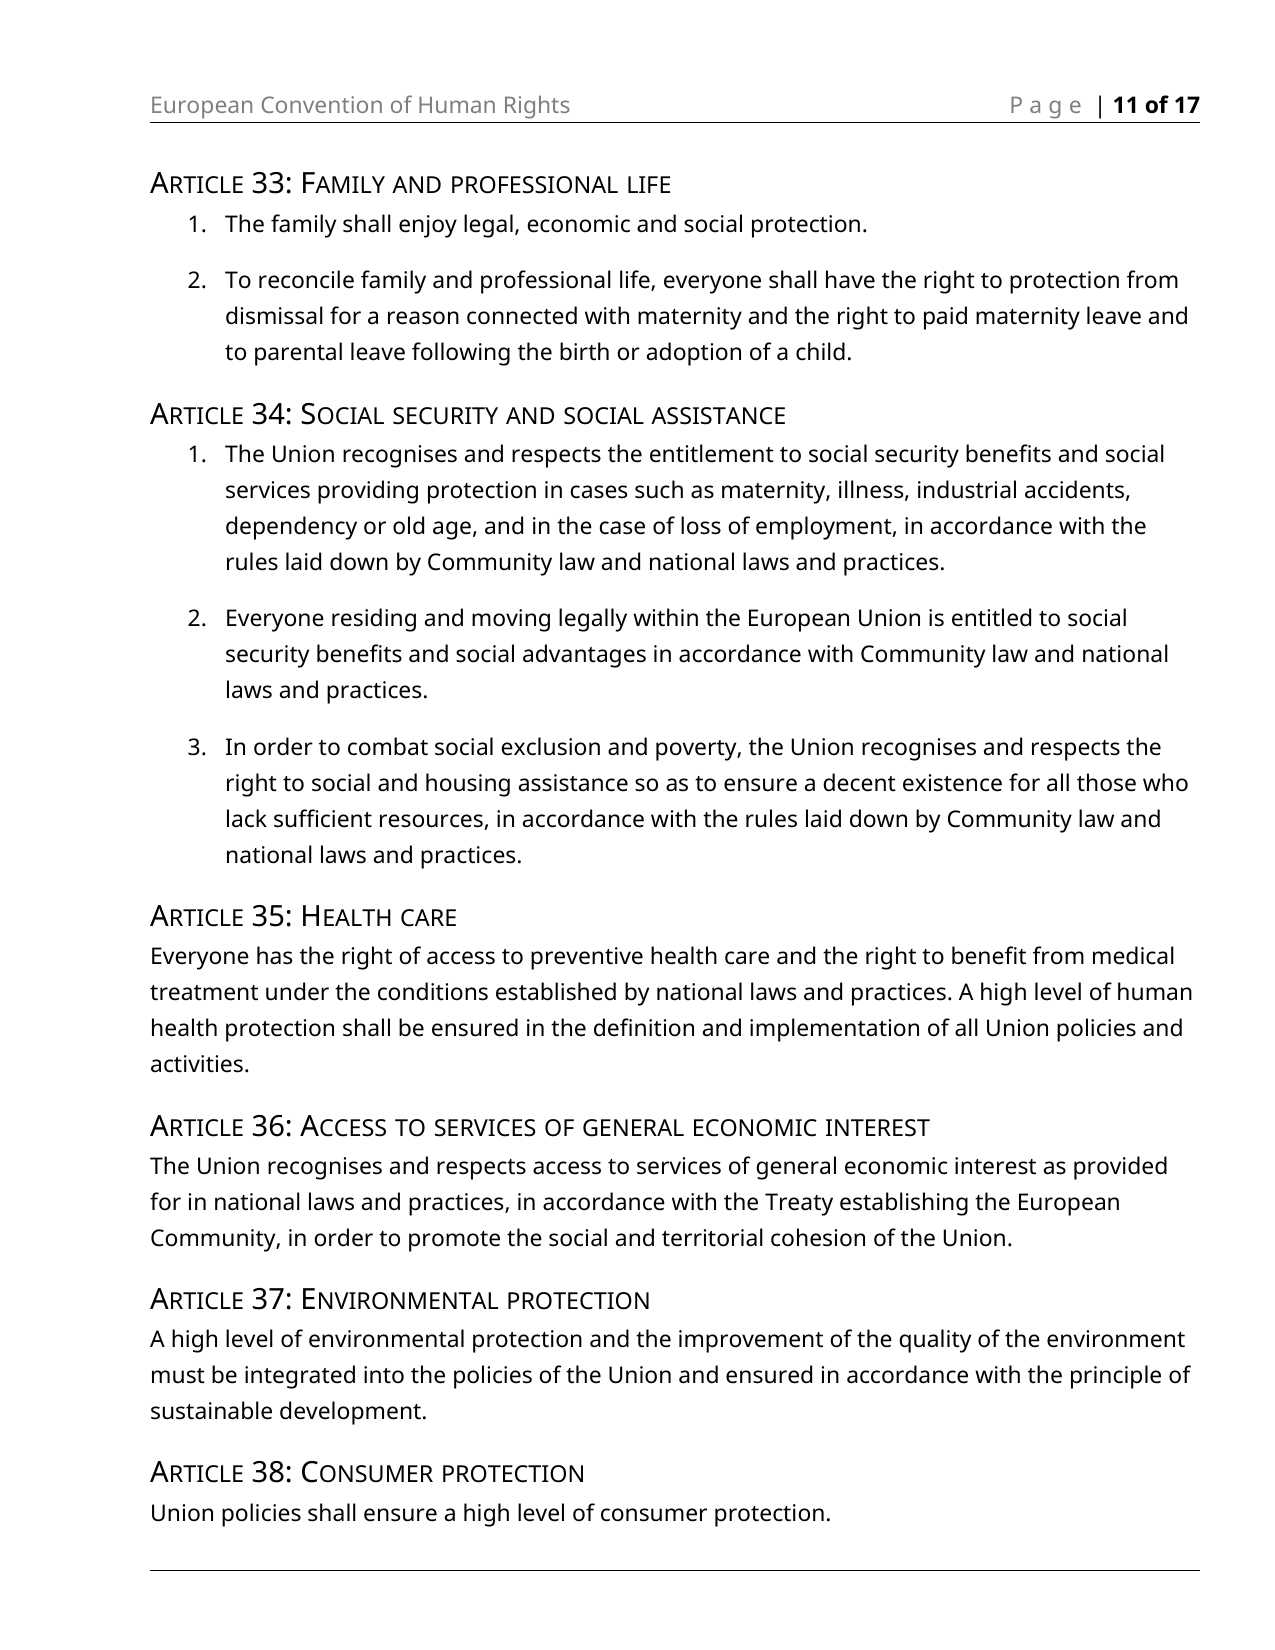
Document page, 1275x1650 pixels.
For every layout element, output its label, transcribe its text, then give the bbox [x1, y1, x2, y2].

list To reconcile family and professional life, everyone shall have the right to protection from dismissal for a reason connected with maternity and the right to paid maternity leave and to parental leave following the birth or adoption of a child. [187, 264, 1200, 367]
list The Union recognises and respects the entitlement to social security benefits and social services providing protection in cases such as maternity, illness, industrial accidents, dependency or old age, and in the case of loss of employment, in accordance with the rules laid down by Community law and national laws and practices. [187, 438, 1200, 577]
subtitle Article 38: Consumer protection [150, 1452, 1200, 1491]
text Everyone has the right of access to preventive health care and the right to benefit from medical treatment under the conditions established by national laws and practices. A high level of human health protection shall be ensured in the definition and implementation of all Union policies and activities. [150, 940, 1200, 1079]
text Union policies shall ensure a high level of consumer protection. [150, 1497, 1200, 1528]
list Everyone residing and moving legally within the European Union is entitled to social security benefits and social advantages in accordance with Community law and national laws and practices. [187, 602, 1200, 705]
list In order to combat social exclusion and poverty, the Union recognises and respects the right to social and housing assistance so as to ensure a decent existence for all those who lack sufficient resources, in accordance with the rules laid down by Community law and national laws and practices. [187, 731, 1200, 870]
text A high level of environmental protection and the improvement of the quality of the environment must be integrated into the policies of the Union and ensured in accordance with the principle of sustainable development. [150, 1323, 1200, 1426]
subtitle Article 33: Family and professional life [150, 163, 1200, 202]
subtitle Article 34: Social security and social assistance [150, 393, 1200, 433]
subtitle Article 37: Environmental protection [150, 1278, 1200, 1318]
subtitle Article 35: Health care [150, 896, 1200, 935]
subtitle Article 36: Access to services of general economic interest [150, 1105, 1200, 1144]
list The family shall enjoy legal, economic and social protection. [187, 207, 1200, 239]
text The Union recognises and respects access to services of general economic interest as provided for in national laws and practices, in accordance with the Treaty establishing the European Community, in order to promote the social and territorial cohesion of the Union. [150, 1150, 1200, 1253]
